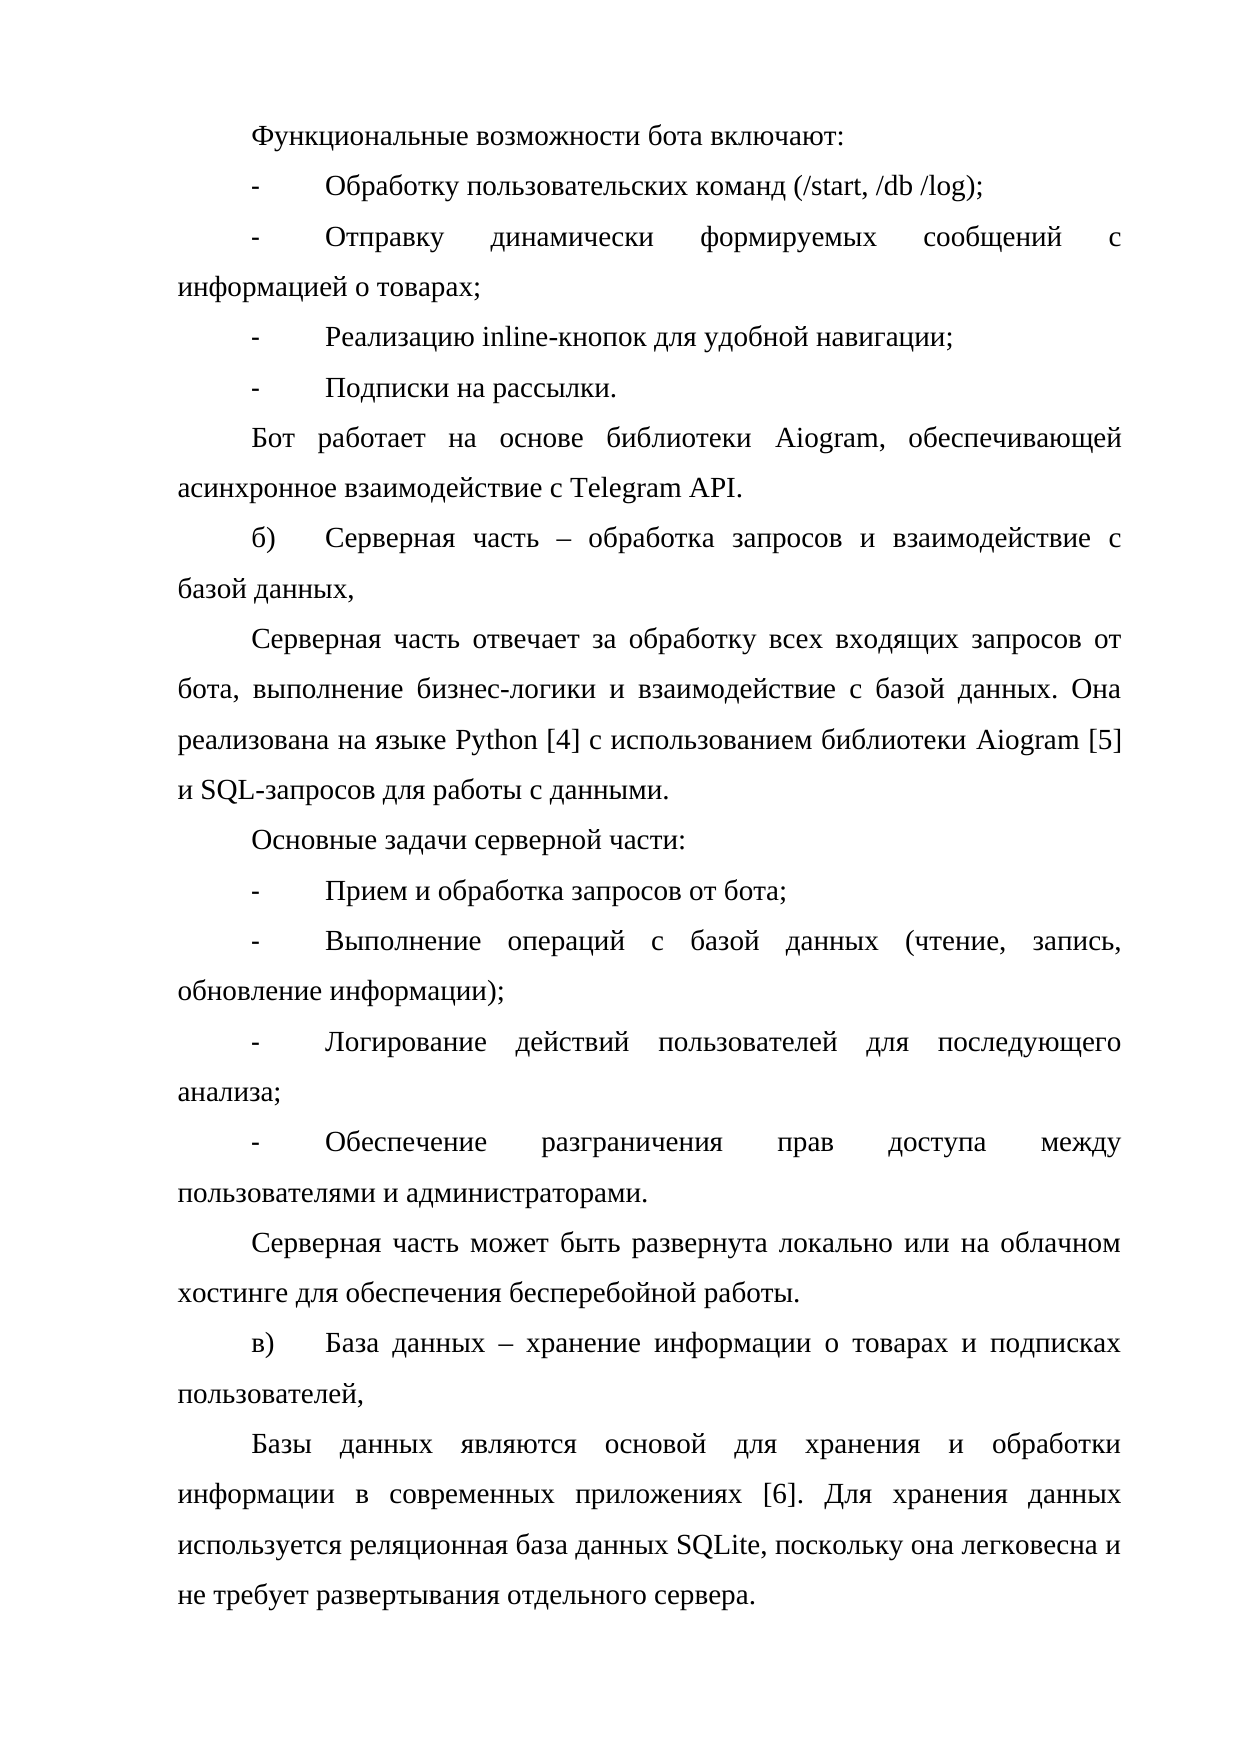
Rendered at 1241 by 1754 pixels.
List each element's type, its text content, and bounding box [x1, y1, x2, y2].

list Логирование действий пользователей для последующего анализа; [177, 1024, 1122, 1108]
text Серверная часть отвечает за обработку всех входящих запросов от бота, выполнение бизнес-логики и взаимодействие с базой данных. Она реализована на языке Python [4] с использованием библиотеки Aiogram [5] и SQL-запросов для работы с данными. [177, 621, 1122, 806]
list Прием и обработка запросов от бота; [177, 873, 1122, 906]
list Отправку динамически формируемых сообщений с информацией о товарах; [177, 219, 1122, 303]
list База данных – хранение информации о товарах и подписках пользователей, [177, 1326, 1122, 1409]
list Обработку пользовательских команд (/start, /db /log); [177, 168, 1122, 202]
text Бот работает на основе библиотеки Aiogram, обеспечивающей асинхронное взаимодействие с Telegram API. [177, 420, 1122, 504]
list Обеспечение разграничения прав доступа между пользователями и администраторами. [177, 1124, 1122, 1208]
list Подписки на рассылки. [177, 370, 1122, 403]
text Функциональные возможности бота включают: [177, 118, 1122, 152]
text Базы данных являются основой для хранения и обработки информации в современных приложениях [6]. Для хранения данных используется реляционная база данных SQLite, поскольку она легковесна и не требует развертывания отдельного сервера. [177, 1426, 1122, 1611]
text Серверная часть может быть развернута локально или на облачном хостинге для обеспечения бесперебойной работы. [177, 1225, 1122, 1309]
list Реализацию inline-кнопок для удобной навигации; [177, 319, 1122, 353]
list Серверная часть – обработка запросов и взаимодействие с базой данных, [177, 521, 1122, 604]
text Основные задачи серверной части: [177, 822, 1122, 856]
list Выполнение операций с базой данных (чтение, запись, обновление информации); [177, 923, 1122, 1007]
